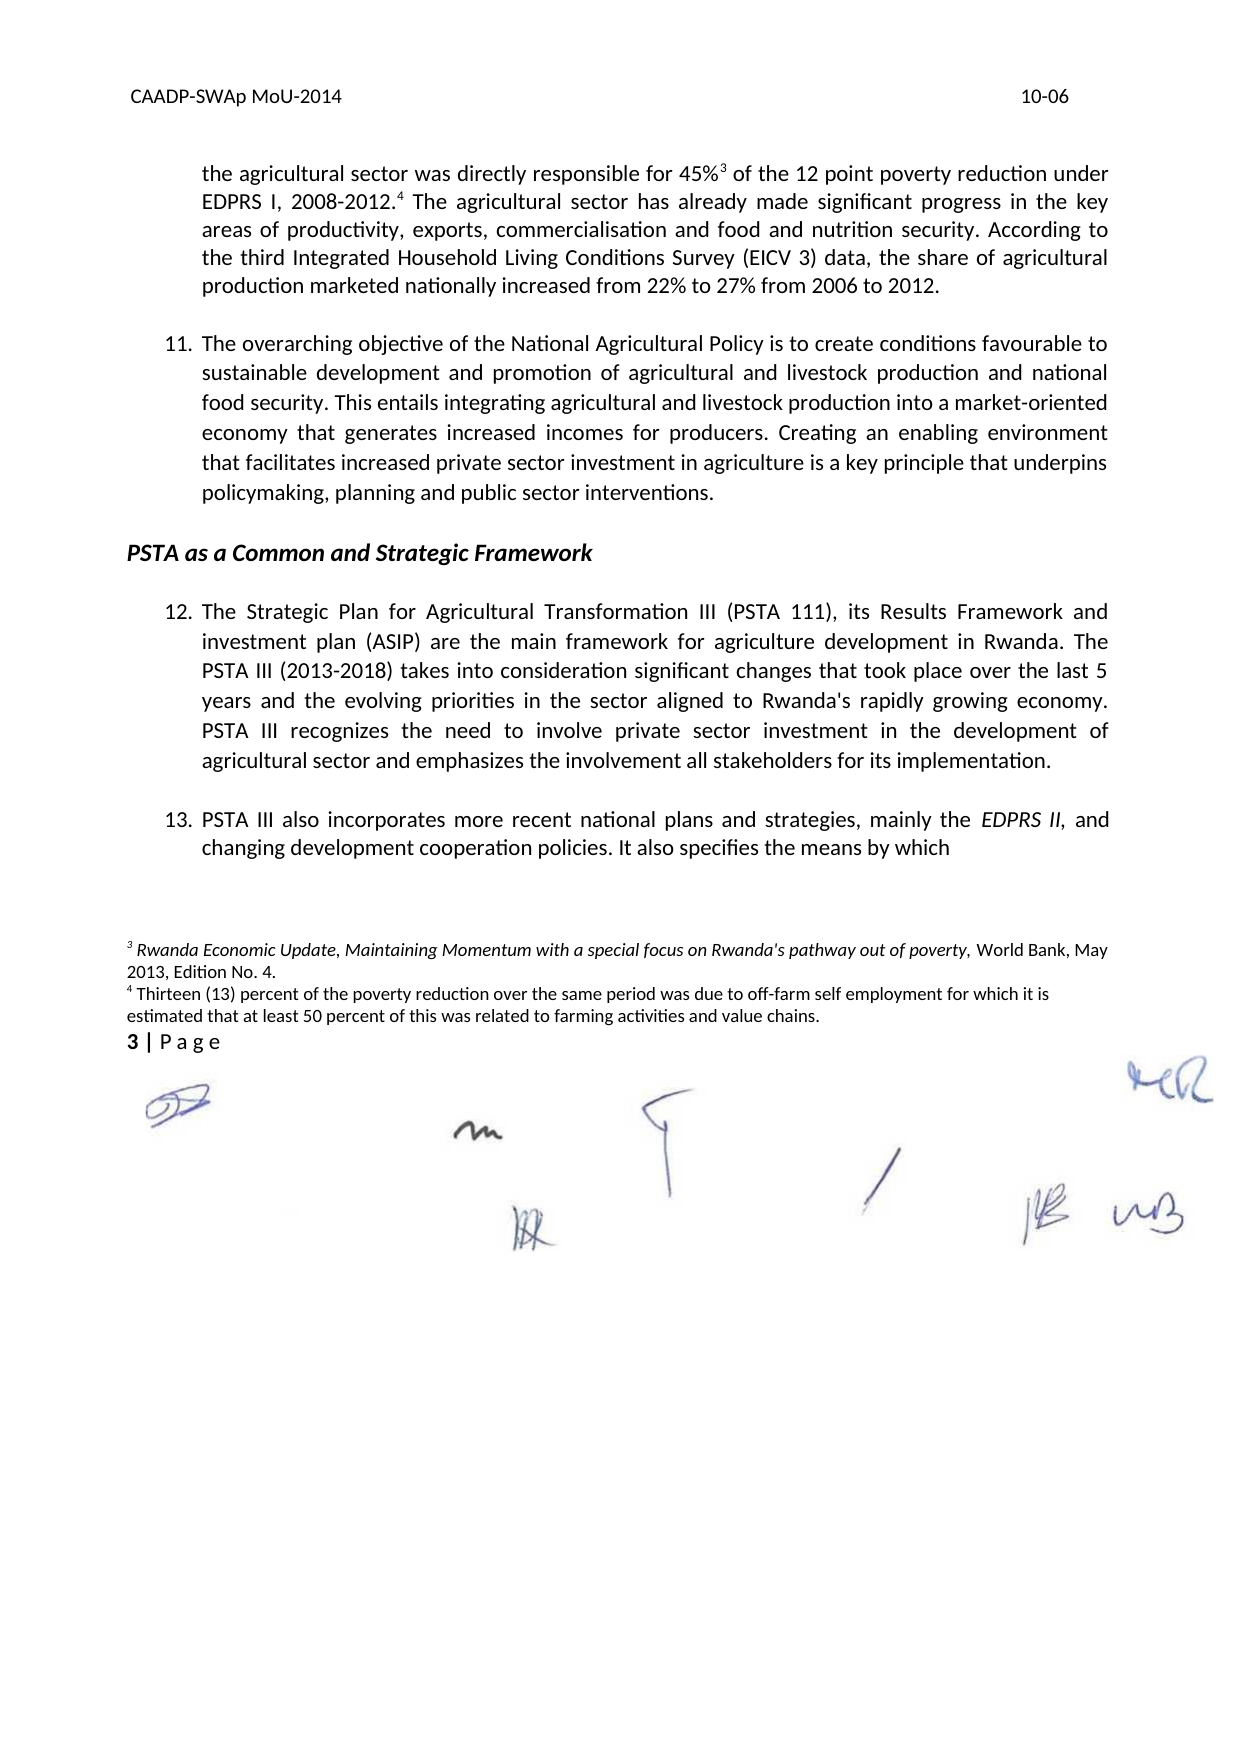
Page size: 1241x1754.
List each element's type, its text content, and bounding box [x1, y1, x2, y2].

text 3 Rwanda Economic Update, Maintaining Momentum with a special focus on Rwanda's pathway out of poverty, World Bank, May 2013, Edition No. 4. [127, 938, 1110, 983]
list PSTA III also incorporates more recent national plans and strategies, mainly the EDPRS II, and changing development cooperation policies. It also specifies the means by which [164, 805, 1110, 861]
text 4 Thirteen (13) percent of the poverty reduction over the same period was due to off-farm self employment for which it is estimated that at least 50 percent of this was related to farming activities and value chains. [127, 983, 1110, 1027]
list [164, 159, 1110, 299]
list The overarching objective of the National Agricultural Policy is to create conditions favourable to sustainable development and promotion of agricultural and livestock production and national food security. This entails integrating agricultural and livestock production into a market-oriented economy that generates increased incomes for producers. Creating an enabling environment that facilitates increased private sector investment in agriculture is a key principle that underpins policymaking, planning and public sector interventions. [164, 329, 1110, 506]
list The Strategic Plan for Agricultural Transformation III (PSTA 111), its Results Framework and investment plan (ASIP) are the main framework for agriculture development in Rwanda. The PSTA III (2013-2018) takes into consideration significant changes that took place over the last 5 years and the evolving priorities in the sector aligned to Rwanda's rapidly growing economy. PSTA III recognizes the need to involve private sector investment in the development of agricultural sector and emphasizes the involvement all stakeholders for its implementation. [164, 597, 1110, 774]
picture [145, 1055, 1215, 1252]
subtitle PSTA as a Common and Strategic Framework [127, 537, 1110, 568]
text 3 | P a g e [127, 1027, 1110, 1056]
